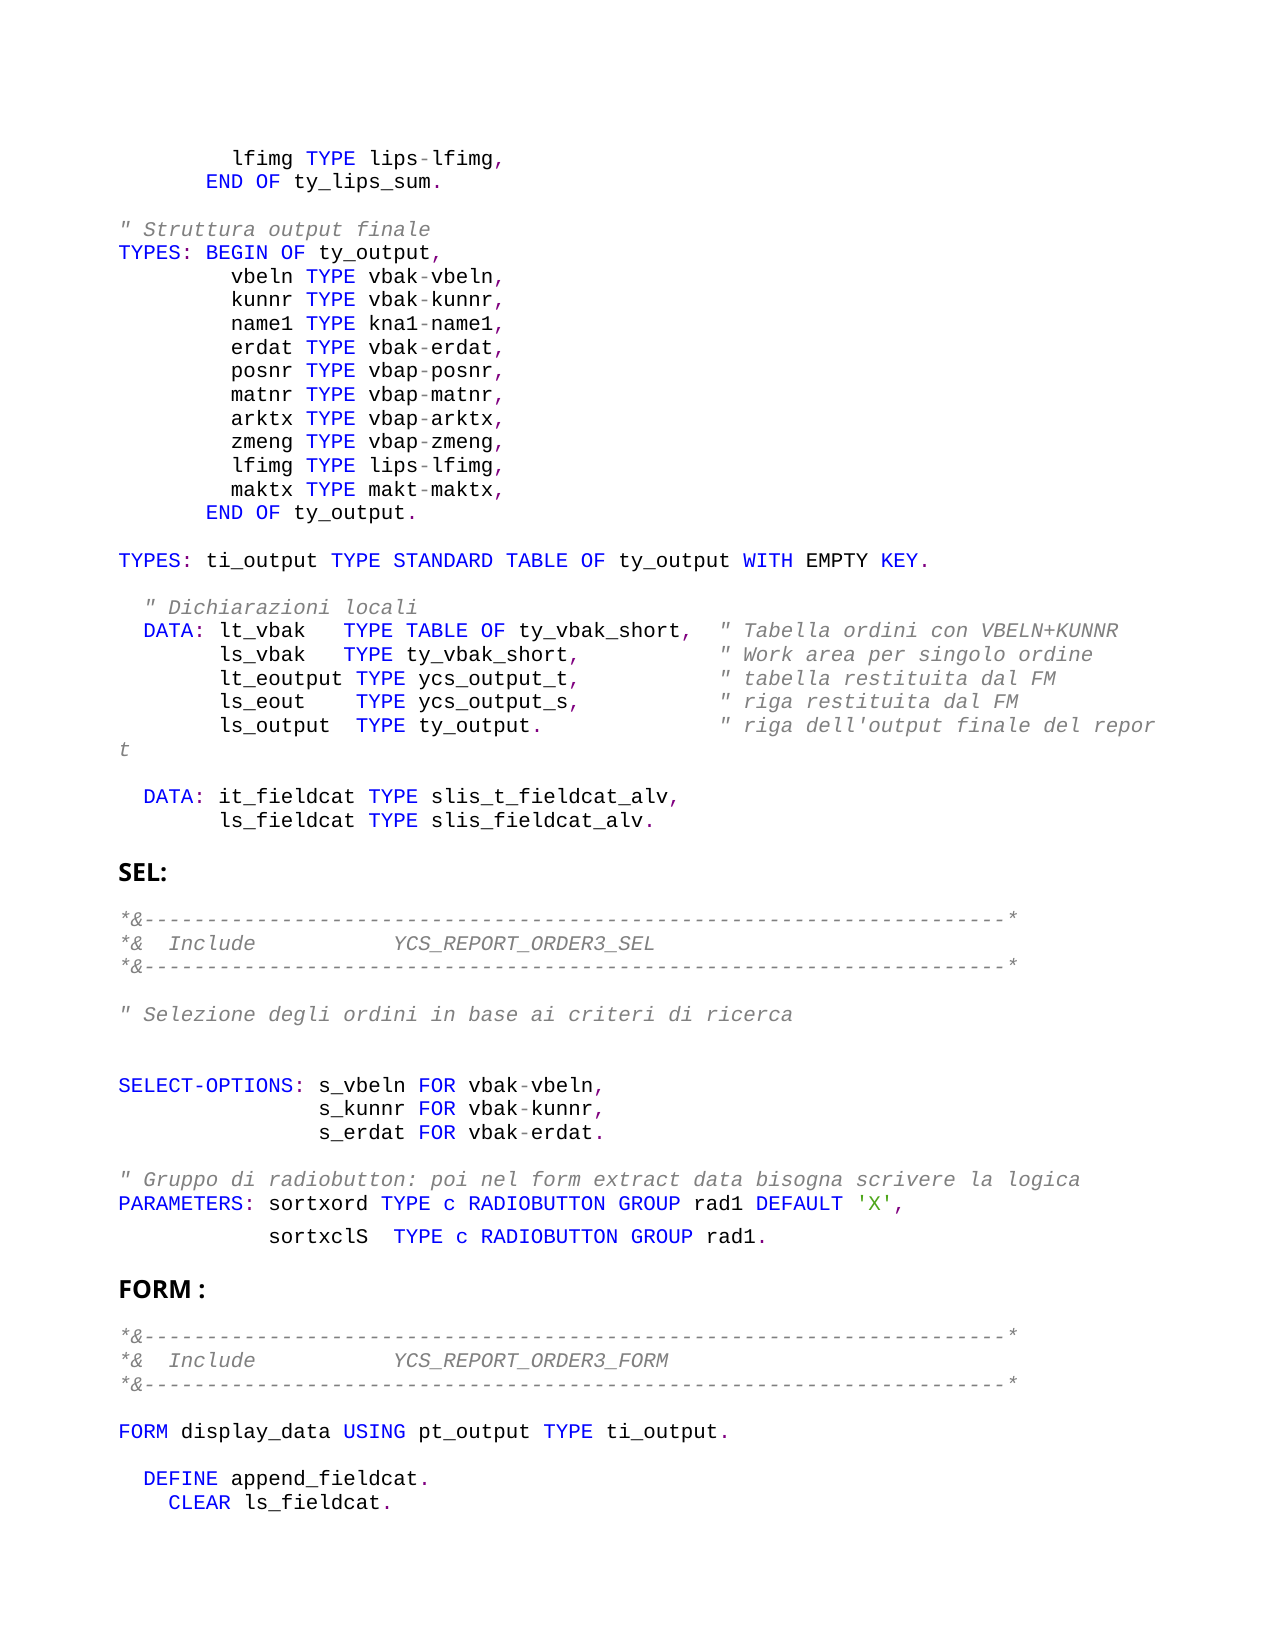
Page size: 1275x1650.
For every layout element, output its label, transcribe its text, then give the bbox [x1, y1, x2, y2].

text *&---------------------------------------------------------------------* *& Include YCS_REPORT_ORDER3_SEL *&---------------------------------------------------------------------* " Selezione degli ordini in base ai criteri di ricerca SELECT-OPTIONS: s_vbeln FOR vbak-vbeln, s_kunnr FOR vbak-kunnr, s_erdat FOR vbak-erdat. " Gruppo di radiobutton: poi nel form extract data bisogna scrivere la logica PARAMETERS: sortxord TYPE c RADIOBUTTON GROUP rad1 DEFAULT 'X', sortxclS TYPE c RADIOBUTTON GROUP rad1. [118, 909, 1157, 1251]
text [118, 1326, 1157, 1515]
text FORM : [118, 1271, 1157, 1305]
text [118, 148, 1157, 833]
text SEL: [118, 854, 1157, 888]
